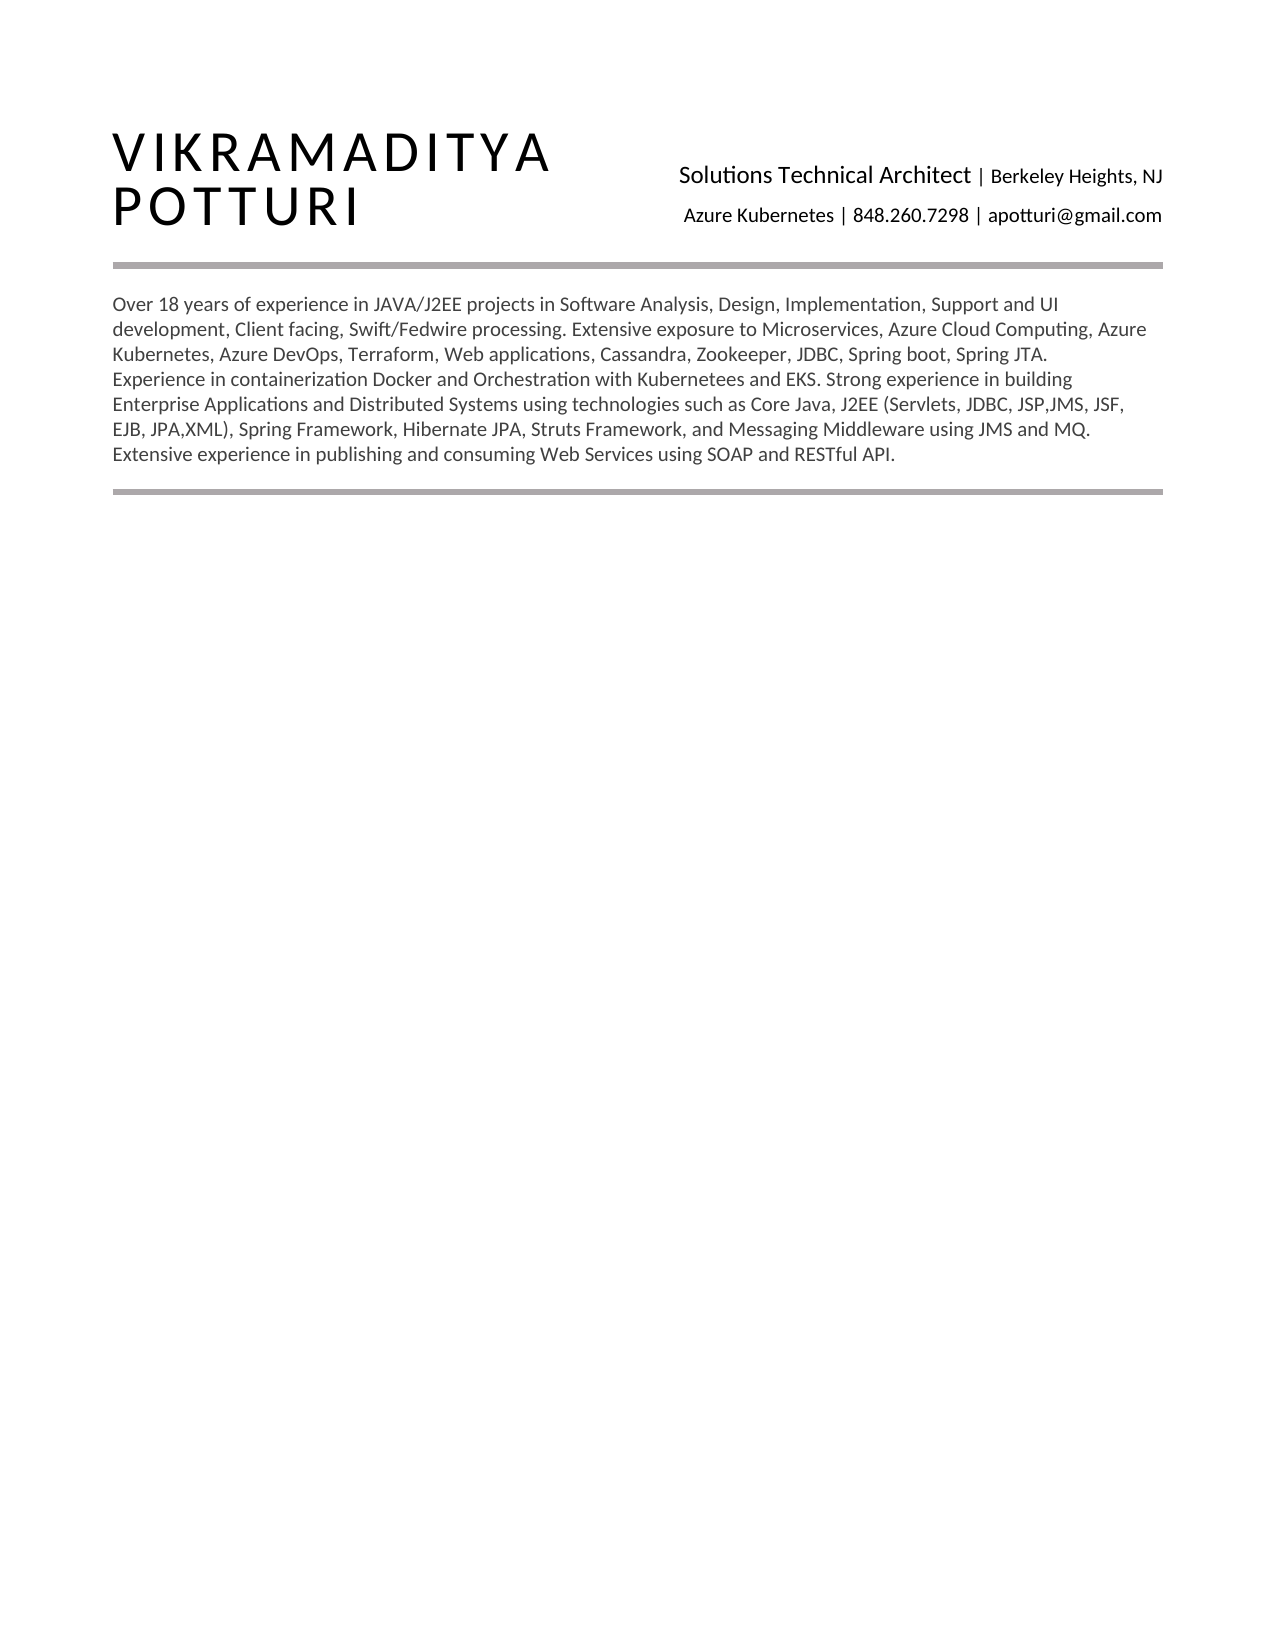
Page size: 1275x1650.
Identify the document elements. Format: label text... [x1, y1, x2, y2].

table_header Solutions Technical Architect | Berkeley Heights, NJ Azure Kubernetes | 848.260.7298 | apotturi@gmail.com [643, 103, 1162, 262]
table_header VIKRAMADITYA POTTURI [113, 103, 642, 262]
table_cell Over 18 years of experience in JAVA/J2EE projects in Software Analysis, Design, Implementation, Support and UI development, Client facing, Swift/Fedwire processing. Extensive exposure to Microservices, Azure Cloud Computing, Azure Kubernetes, Azure DevOps, Terraform, Web applications, Cassandra, Zookeeper, JDBC, Spring boot, Spring JTA. Experience in containerization Docker and Orchestration with Kubernetees and EKS. Strong experience in building Enterprise Applications and Distributed Systems using technologies such as Core Java, J2EE (Servlets, JDBC, JSP,JMS, JSF, EJB, JPA,XML), Spring Framework, Hibernate JPA, Struts Framework, and Messaging Middleware using JMS and MQ. Extensive experience in publishing and consuming Web Services using SOAP and RESTful API. [113, 269, 1162, 488]
